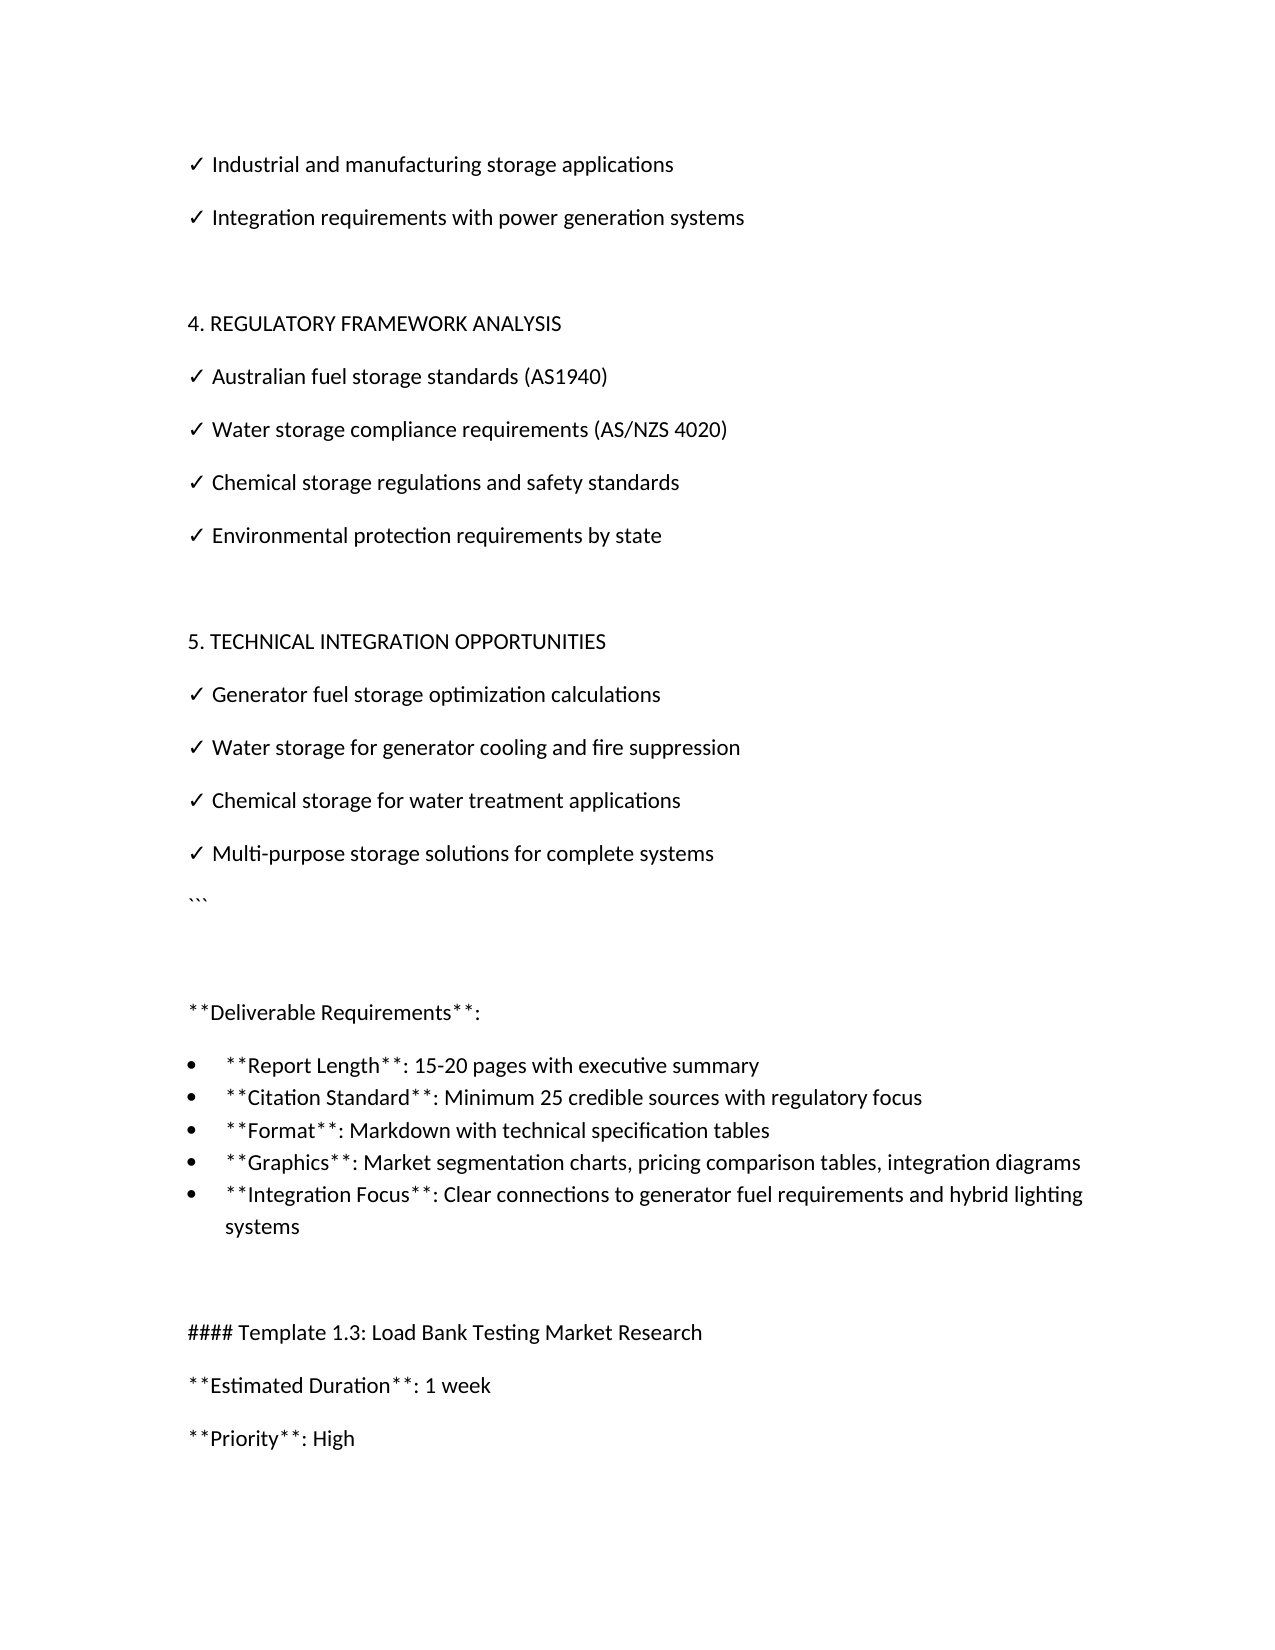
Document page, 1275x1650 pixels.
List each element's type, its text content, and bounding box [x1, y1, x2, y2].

text ``` [187, 892, 1087, 920]
list **Format**: Markdown with technical specification tables [187, 1116, 1087, 1144]
text 4. REGULATORY FRAMEWORK ANALYSIS [187, 309, 1087, 337]
text **Estimated Duration**: 1 week [187, 1371, 1087, 1399]
list **Report Length**: 15-20 pages with executive summary [187, 1051, 1087, 1079]
text ✓ Industrial and manufacturing storage applications [187, 150, 1087, 178]
text ✓ Multi-purpose storage solutions for complete systems [187, 839, 1087, 867]
text ✓ Water storage compliance requirements (AS/NZS 4020) [187, 415, 1087, 443]
list **Citation Standard**: Minimum 25 credible sources with regulatory focus [187, 1083, 1087, 1112]
text #### Template 1.3: Load Bank Testing Market Research [187, 1318, 1087, 1346]
text ✓ Water storage for generator cooling and fire suppression [187, 733, 1087, 761]
text ✓ Generator fuel storage optimization calculations [187, 680, 1087, 708]
text **Priority**: High [187, 1424, 1087, 1452]
list **Graphics**: Market segmentation charts, pricing comparison tables, integration diagrams [187, 1148, 1087, 1176]
text 5. TECHNICAL INTEGRATION OPPORTUNITIES [187, 627, 1087, 655]
text ✓ Chemical storage for water treatment applications [187, 786, 1087, 814]
text ✓ Environmental protection requirements by state [187, 521, 1087, 549]
text ✓ Chemical storage regulations and safety standards [187, 468, 1087, 496]
text ✓ Integration requirements with power generation systems [187, 203, 1087, 231]
text **Deliverable Requirements**: [187, 998, 1087, 1026]
text ✓ Australian fuel storage standards (AS1940) [187, 362, 1087, 390]
list **Integration Focus**: Clear connections to generator fuel requirements and hybrid lighting systems [187, 1180, 1087, 1240]
